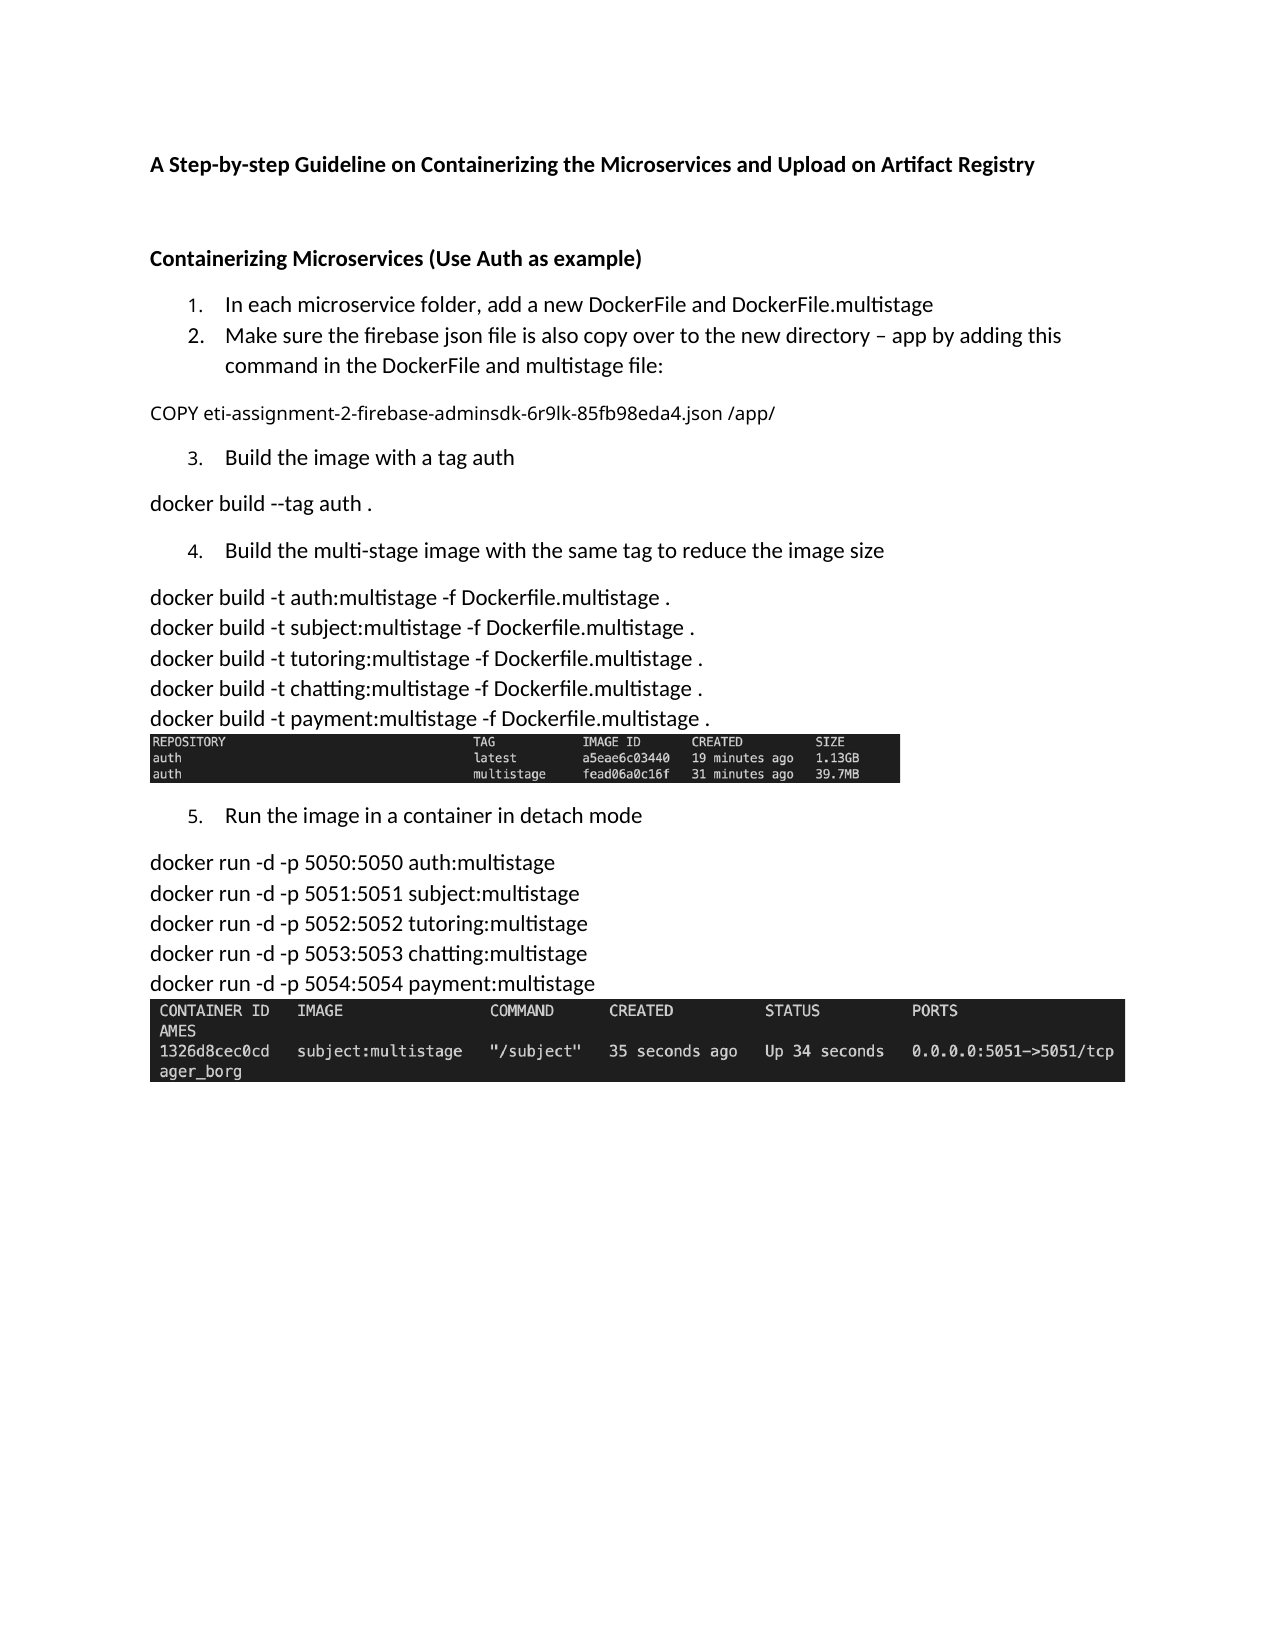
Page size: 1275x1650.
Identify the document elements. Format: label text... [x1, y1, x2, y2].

list Make sure the firebase json file is also copy over to the new directory – app by adding this command in the DockerFile and multistage file: [187, 321, 1125, 379]
text docker build -t auth:multistage -f Dockerfile.multistage . docker build -t subject:multistage -f Dockerfile.multistage . docker build -t tutoring:multistage -f Dockerfile.multistage . docker build -t chatting:multistage -f Dockerfile.multistage . docker build -t payment:multistage -f Dockerfile.multistage . [150, 583, 1125, 783]
picture [150, 734, 901, 783]
picture [150, 999, 1125, 1082]
text Containerizing Microservices (Use Auth as example) [150, 244, 1125, 272]
list Run the image in a container in detach mode [187, 802, 1125, 830]
list Build the image with a tag auth [187, 443, 1125, 471]
text docker build --tag auth . [150, 489, 1125, 518]
text A Step-by-step Guideline on Containerizing the Microservices and Upload on Artifact Registry [150, 150, 1125, 178]
text COPY eti-assignment-2-firebase-adminsdk-6r9lk-85fb98eda4.json /app/ [150, 398, 1125, 426]
text docker run -d -p 5050:5050 auth:multistage docker run -d -p 5051:5051 subject:multistage docker run -d -p 5052:5052 tutoring:multistage docker run -d -p 5053:5053 chatting:multistage docker run -d -p 5054:5054 payment:multistage [150, 848, 1125, 999]
list Build the multi-stage image with the same tag to reduce the image size [187, 536, 1125, 564]
list In each microservice folder, add a new DockerFile and DockerFile.multistage [187, 291, 1125, 319]
